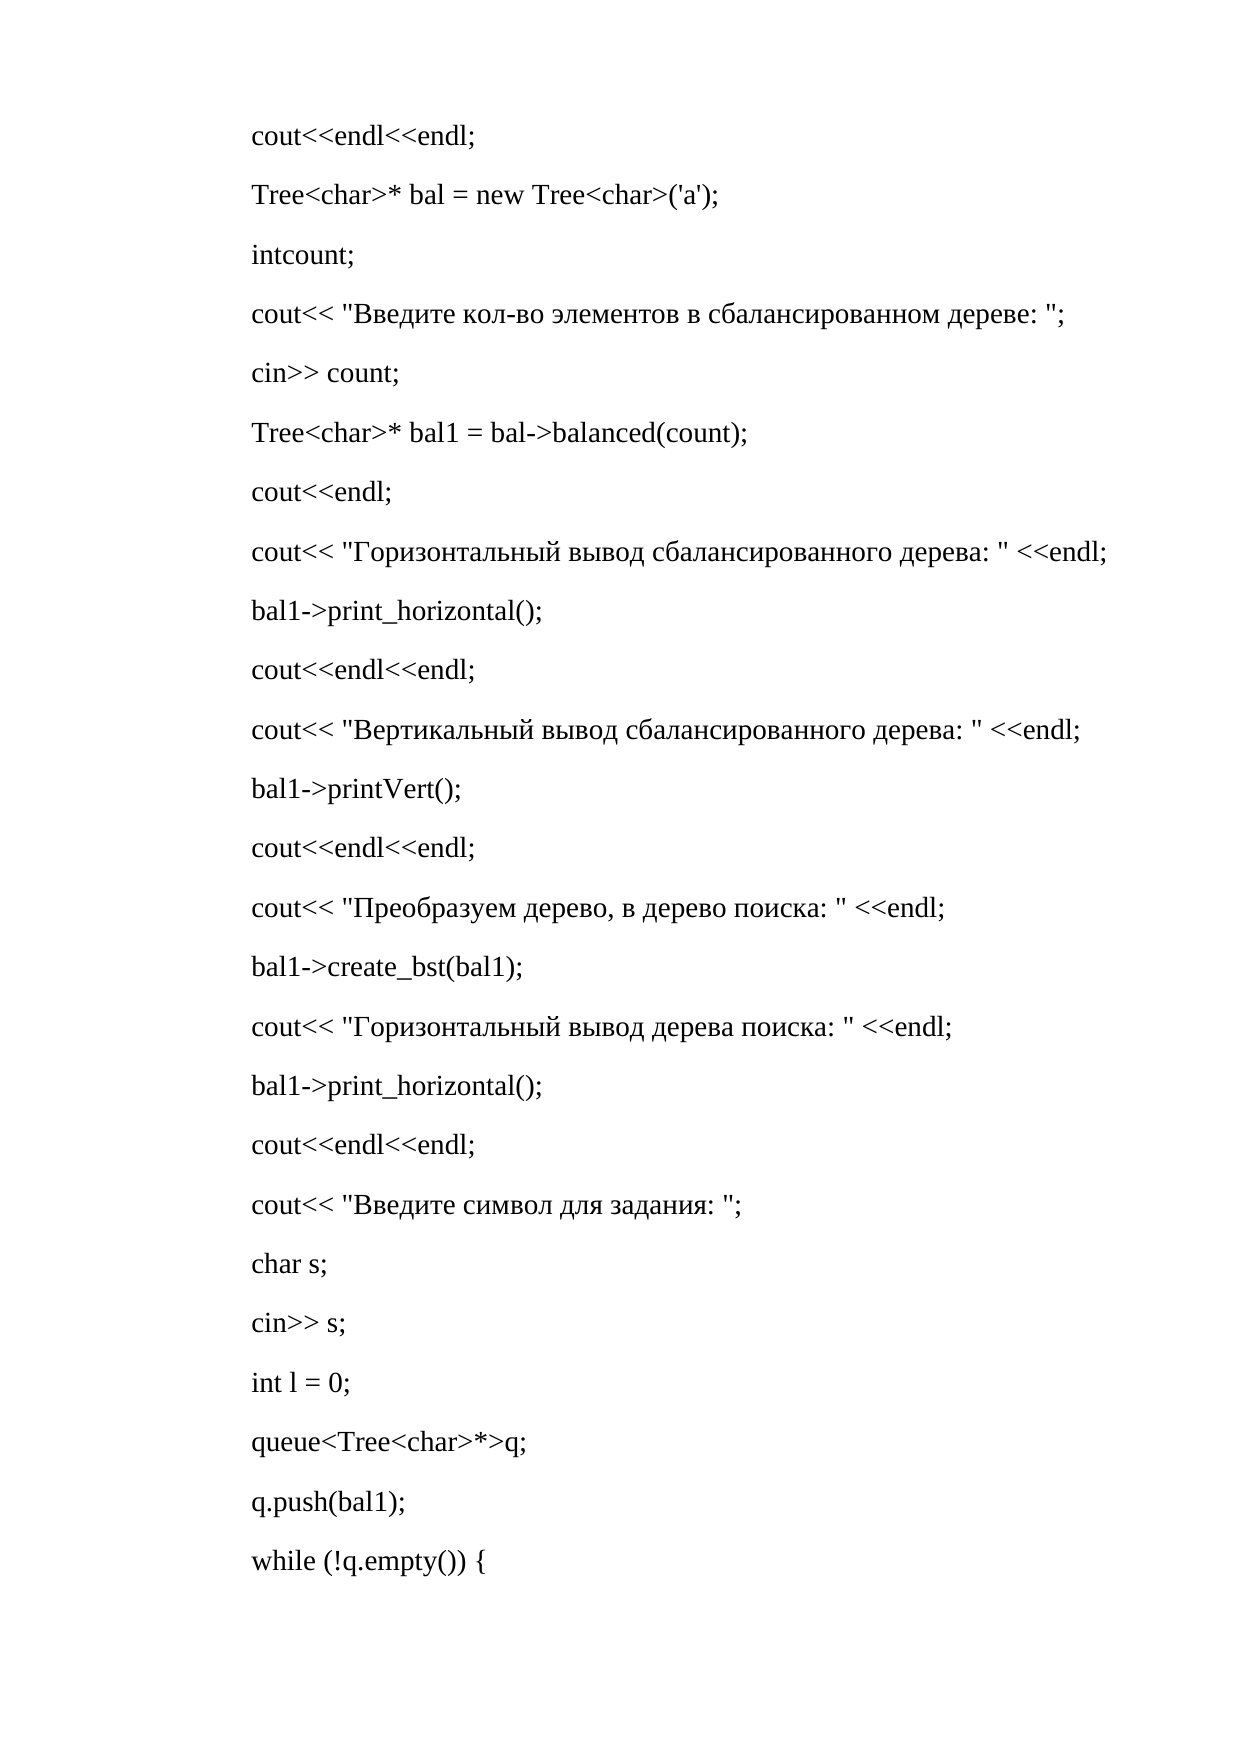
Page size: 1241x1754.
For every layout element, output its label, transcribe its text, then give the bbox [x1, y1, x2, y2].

text cout<<endl<<endl; [177, 1127, 1152, 1161]
text cin>> count; [177, 356, 1152, 389]
text cout<< "Введите символ для задания: "; [177, 1187, 1152, 1220]
text cin>> s; [177, 1306, 1152, 1339]
text cout<<endl<<endl; [177, 652, 1152, 686]
text cout<<endl<<endl; [177, 831, 1152, 864]
text while (!q.empty()) { [177, 1543, 1152, 1577]
text cout<< "Горизонтальный вывод дерева поиска: " <<endl; [177, 1009, 1152, 1042]
text int l = 0; [177, 1365, 1152, 1398]
text cout<<endl<<endl; [177, 118, 1152, 152]
text cout<< "Горизонтальный вывод сбалансированного дерева: " <<endl; [177, 534, 1152, 567]
text cout<< "Преобразуем дерево, в дерево поиска: " <<endl; [177, 890, 1152, 923]
text Tree<char>* bal1 = bal->balanced(count); [177, 415, 1152, 448]
text char s; [177, 1246, 1152, 1280]
text cout<< "Вертикальный вывод сбалансированного дерева: " <<endl; [177, 712, 1152, 745]
text bal1->printVert(); [177, 771, 1152, 805]
text q.push(bal1); [177, 1484, 1152, 1517]
text cout<< "Введите кол-во элементов в сбалансированном дереве: "; [177, 296, 1152, 330]
text bal1->print_horizontal(); [177, 593, 1152, 627]
text bal1->print_horizontal(); [177, 1068, 1152, 1102]
text intcount; [177, 237, 1152, 270]
text cout<<endl; [177, 474, 1152, 508]
text queue<Tree<char>*>q; [177, 1424, 1152, 1458]
text bal1->create_bst(bal1); [177, 949, 1152, 983]
text Tree<char>* bal = new Tree<char>('a'); [177, 177, 1152, 211]
